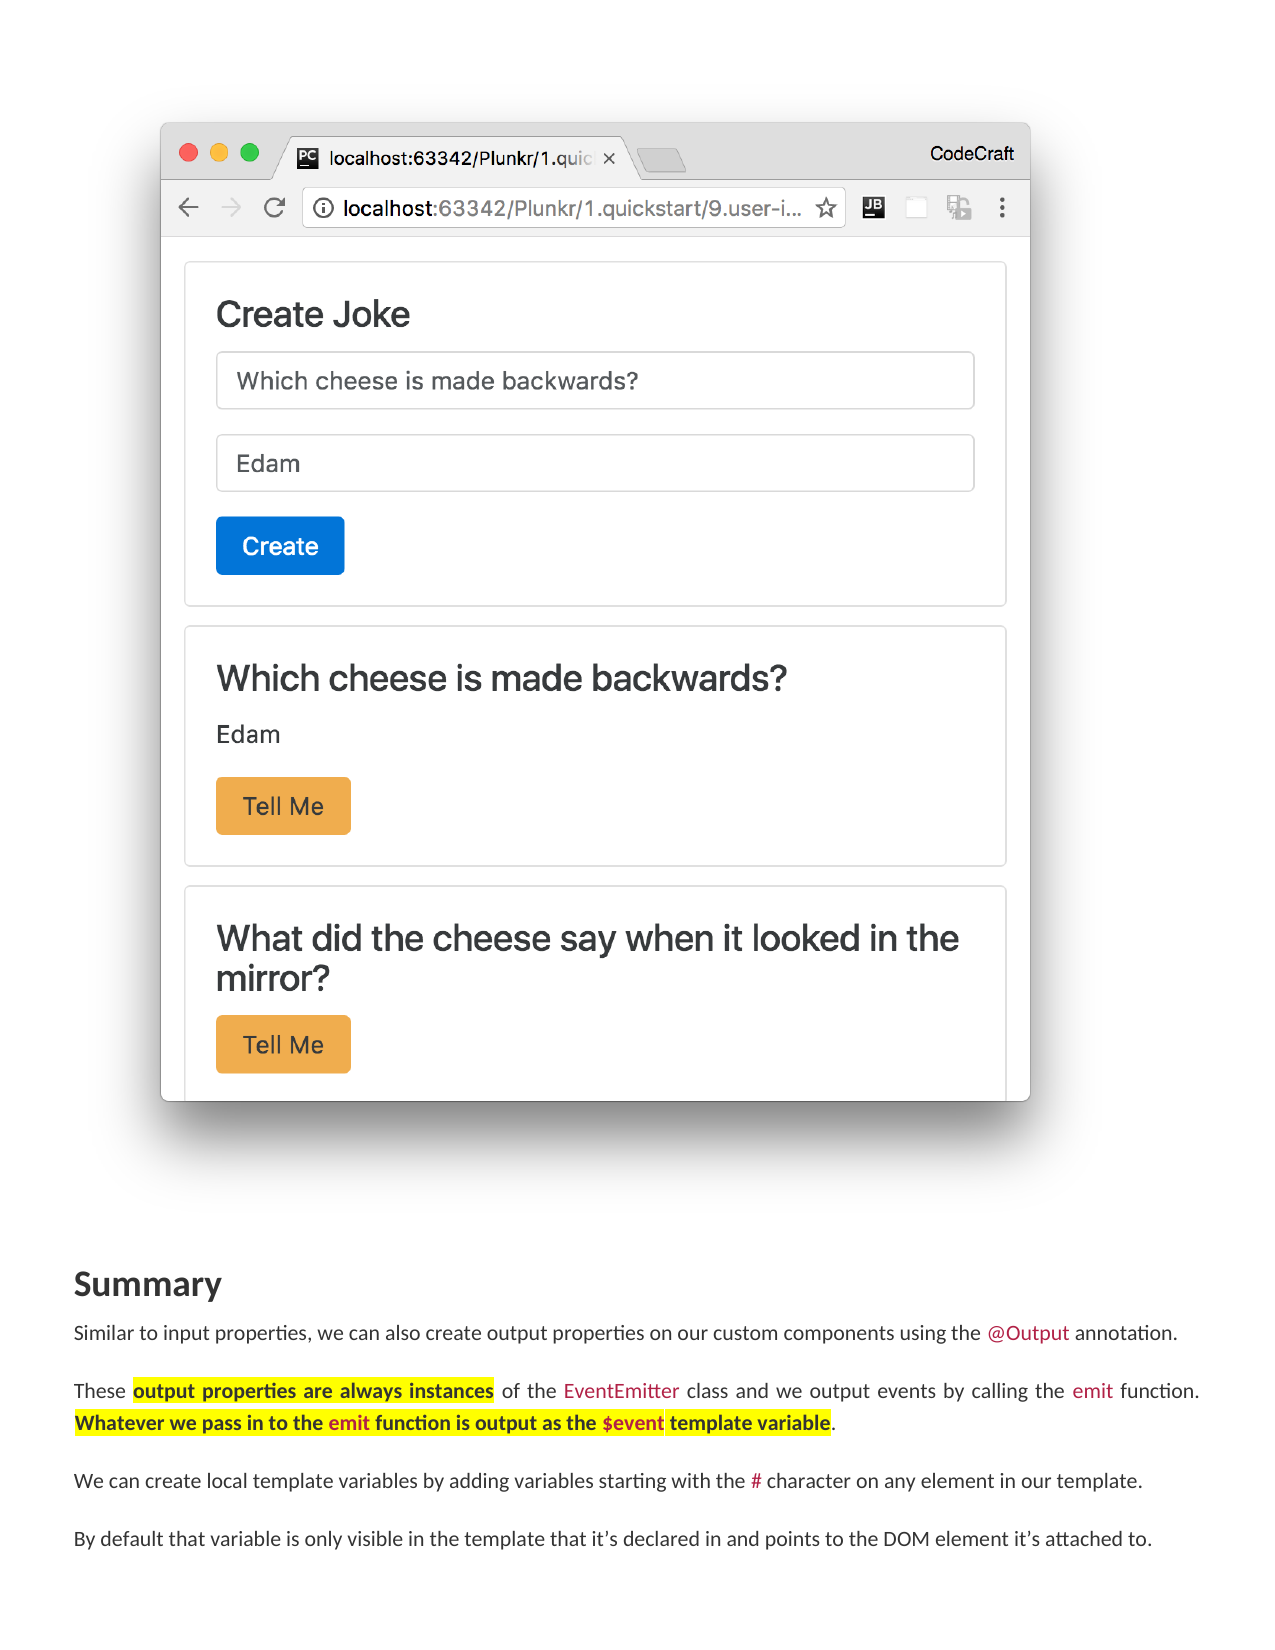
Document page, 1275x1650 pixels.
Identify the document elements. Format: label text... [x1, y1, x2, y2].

text These output properties are always instances of the EventEmitter class and we output events by calling the emit function. Whatever we pass in to the emit function is output as the $event template variable. [73, 1377, 1200, 1436]
text Similar to input properties, we can also create output properties on our custom components using the @Output annotation. [73, 1319, 1200, 1346]
picture [75, 75, 1115, 1223]
text By default that variable is only visible in the template that it’s declared in and points to the DOM element it’s attached to. [73, 1525, 1200, 1551]
text Summary [73, 1260, 1200, 1306]
text We can create local template variables by adding variables starting with the # character on any element in our template. [73, 1467, 1200, 1493]
